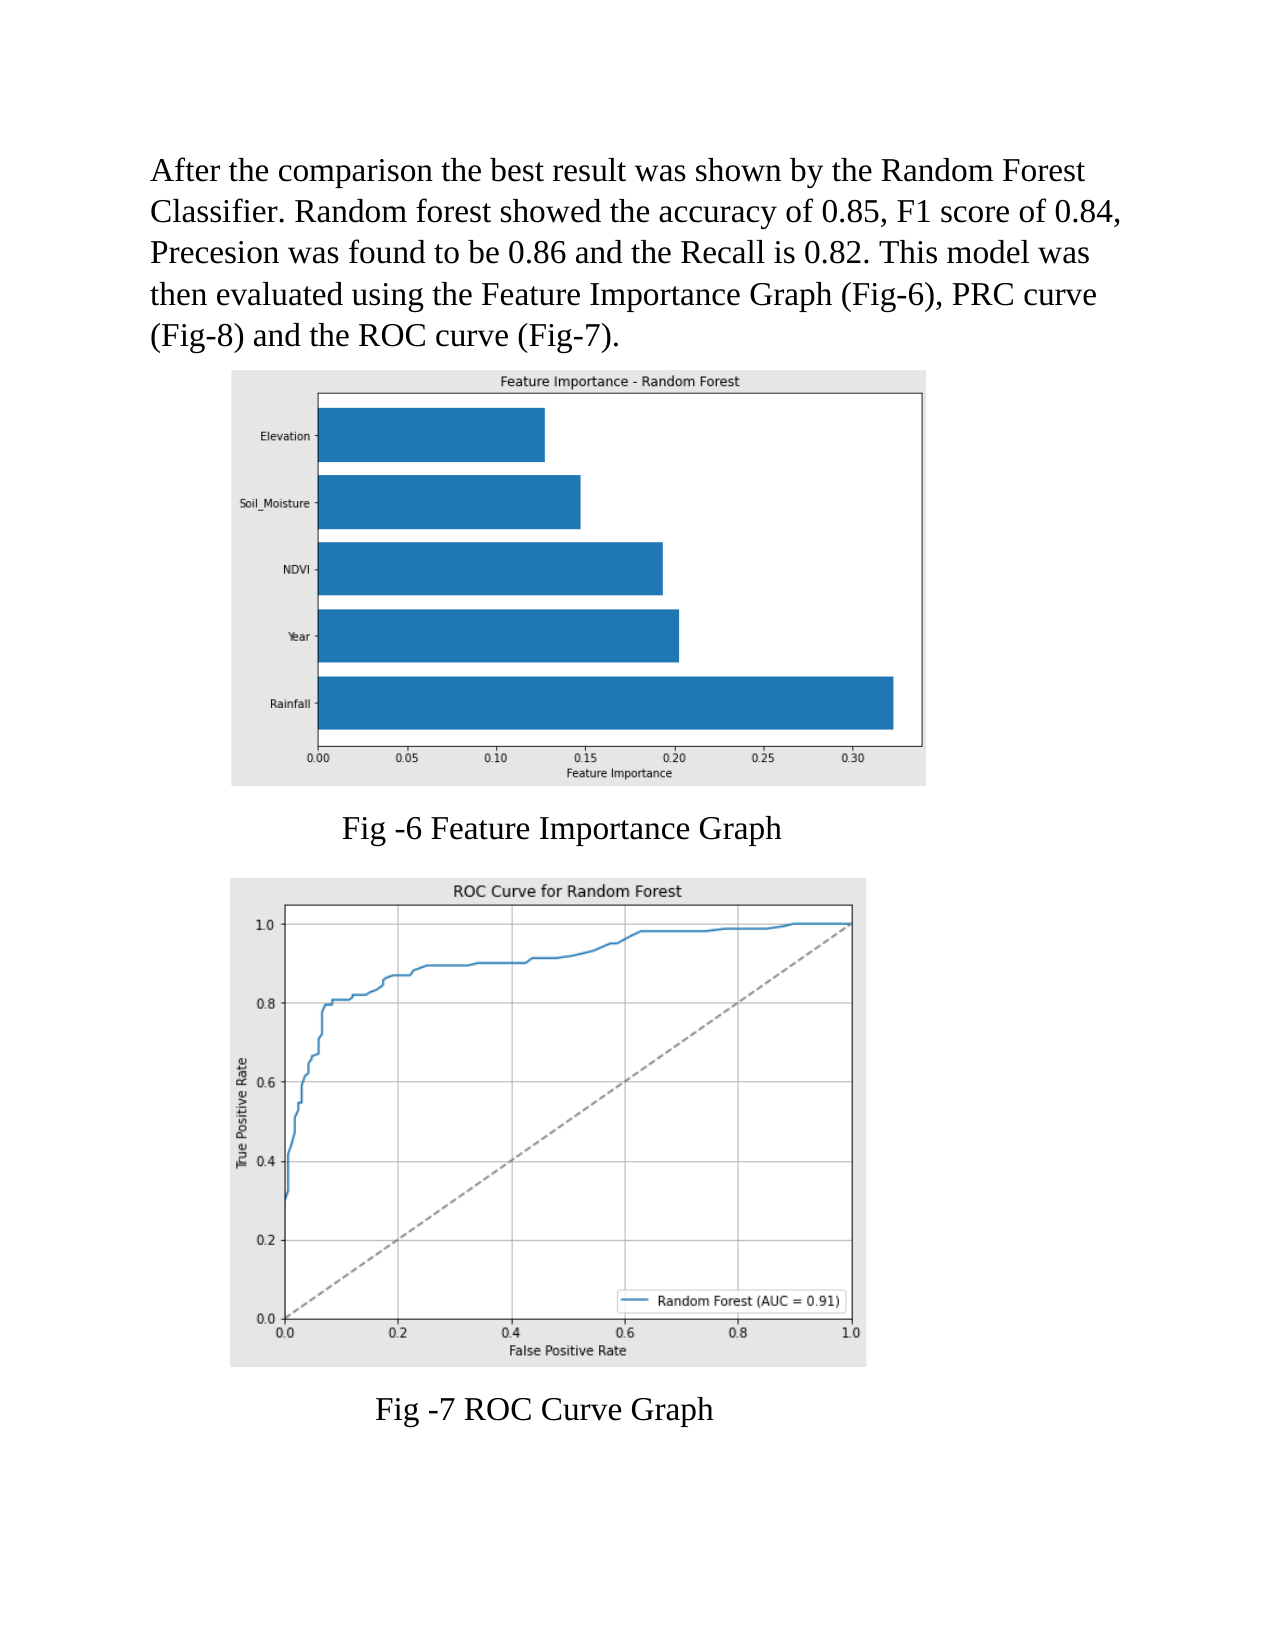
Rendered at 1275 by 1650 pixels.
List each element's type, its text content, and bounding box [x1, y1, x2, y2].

text After the comparison the best result was shown by the Random Forest Classifier. Random forest showed the accuracy of 0.85, F1 score of 0.84, Precesion was found to be 0.86 and the Recall is 0.82. This model was then evaluated using the Feature Importance Graph (Fig-6), PRC curve (Fig-8) and the ROC curve (Fig-7). [150, 150, 1125, 354]
picture [230, 878, 867, 1367]
picture [231, 370, 927, 786]
